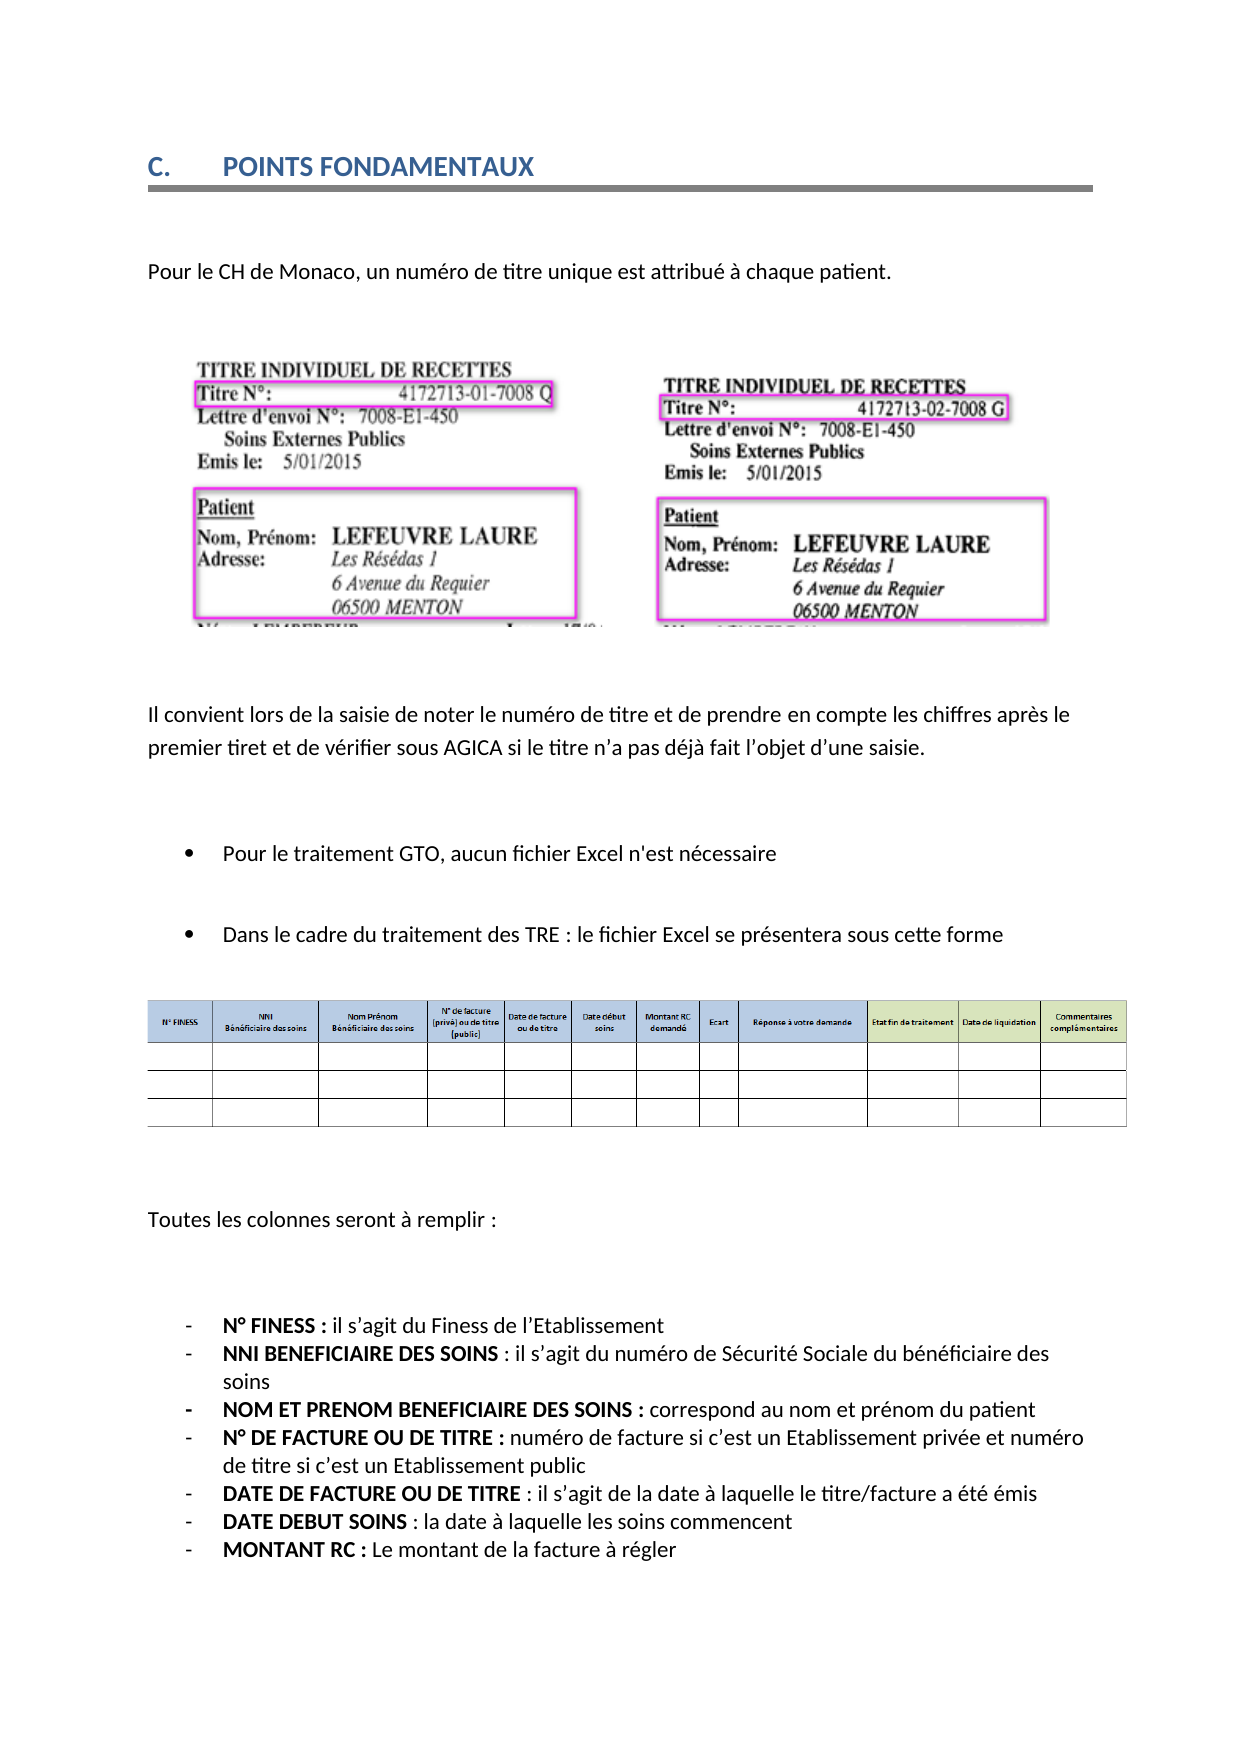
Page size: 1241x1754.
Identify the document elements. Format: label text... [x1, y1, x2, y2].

list N° DE FACTURE OU DE TITRE : numéro de facture si c’est un Etablissement privée et numéro de titre si c’est un Etablissement public [185, 1423, 1093, 1479]
text Pour le CH de Monaco, un numéro de titre unique est attribué à chaque patient. [148, 257, 1093, 285]
list MONTANT RC : Le montant de la facture à régler [185, 1535, 1093, 1563]
list Pour le traitement GTO, aucun fichier Excel n'est nécessaire [185, 839, 1093, 867]
list N° FINESS : il s’agit du Finess de l’Etablissement [185, 1311, 1093, 1339]
list Dans le cadre du traitement des TRE : le fichier Excel se présentera sous cette forme [185, 920, 1093, 948]
list DATE DEBUT SOINS : la date à laquelle les soins commencent [185, 1507, 1093, 1535]
list DATE DE FACTURE OU DE TITRE : il s’agit de la date à laquelle le titre/facture a été émis [185, 1479, 1093, 1507]
picture [147, 1000, 1127, 1127]
list NOM ET PRENOM BENEFICIAIRE DES SOINS : correspond au nom et prénom du patient [185, 1395, 1093, 1423]
picture [653, 368, 1050, 627]
picture [190, 354, 603, 627]
text Toutes les colonnes seront à remplir : [148, 1205, 1093, 1233]
subtitle POINTS FONDAMENTAUX [148, 148, 1093, 185]
list NNI BENEFICIAIRE DES SOINS : il s’agit du numéro de Sécurité Sociale du bénéficiaire des soins [185, 1339, 1093, 1395]
text Il convient lors de la saisie de noter le numéro de titre et de prendre en compte les chiffres après le premier tiret et de vérifier sous AGICA si le titre n’a pas déjà fait l’objet d’une saisie. [148, 701, 1093, 761]
